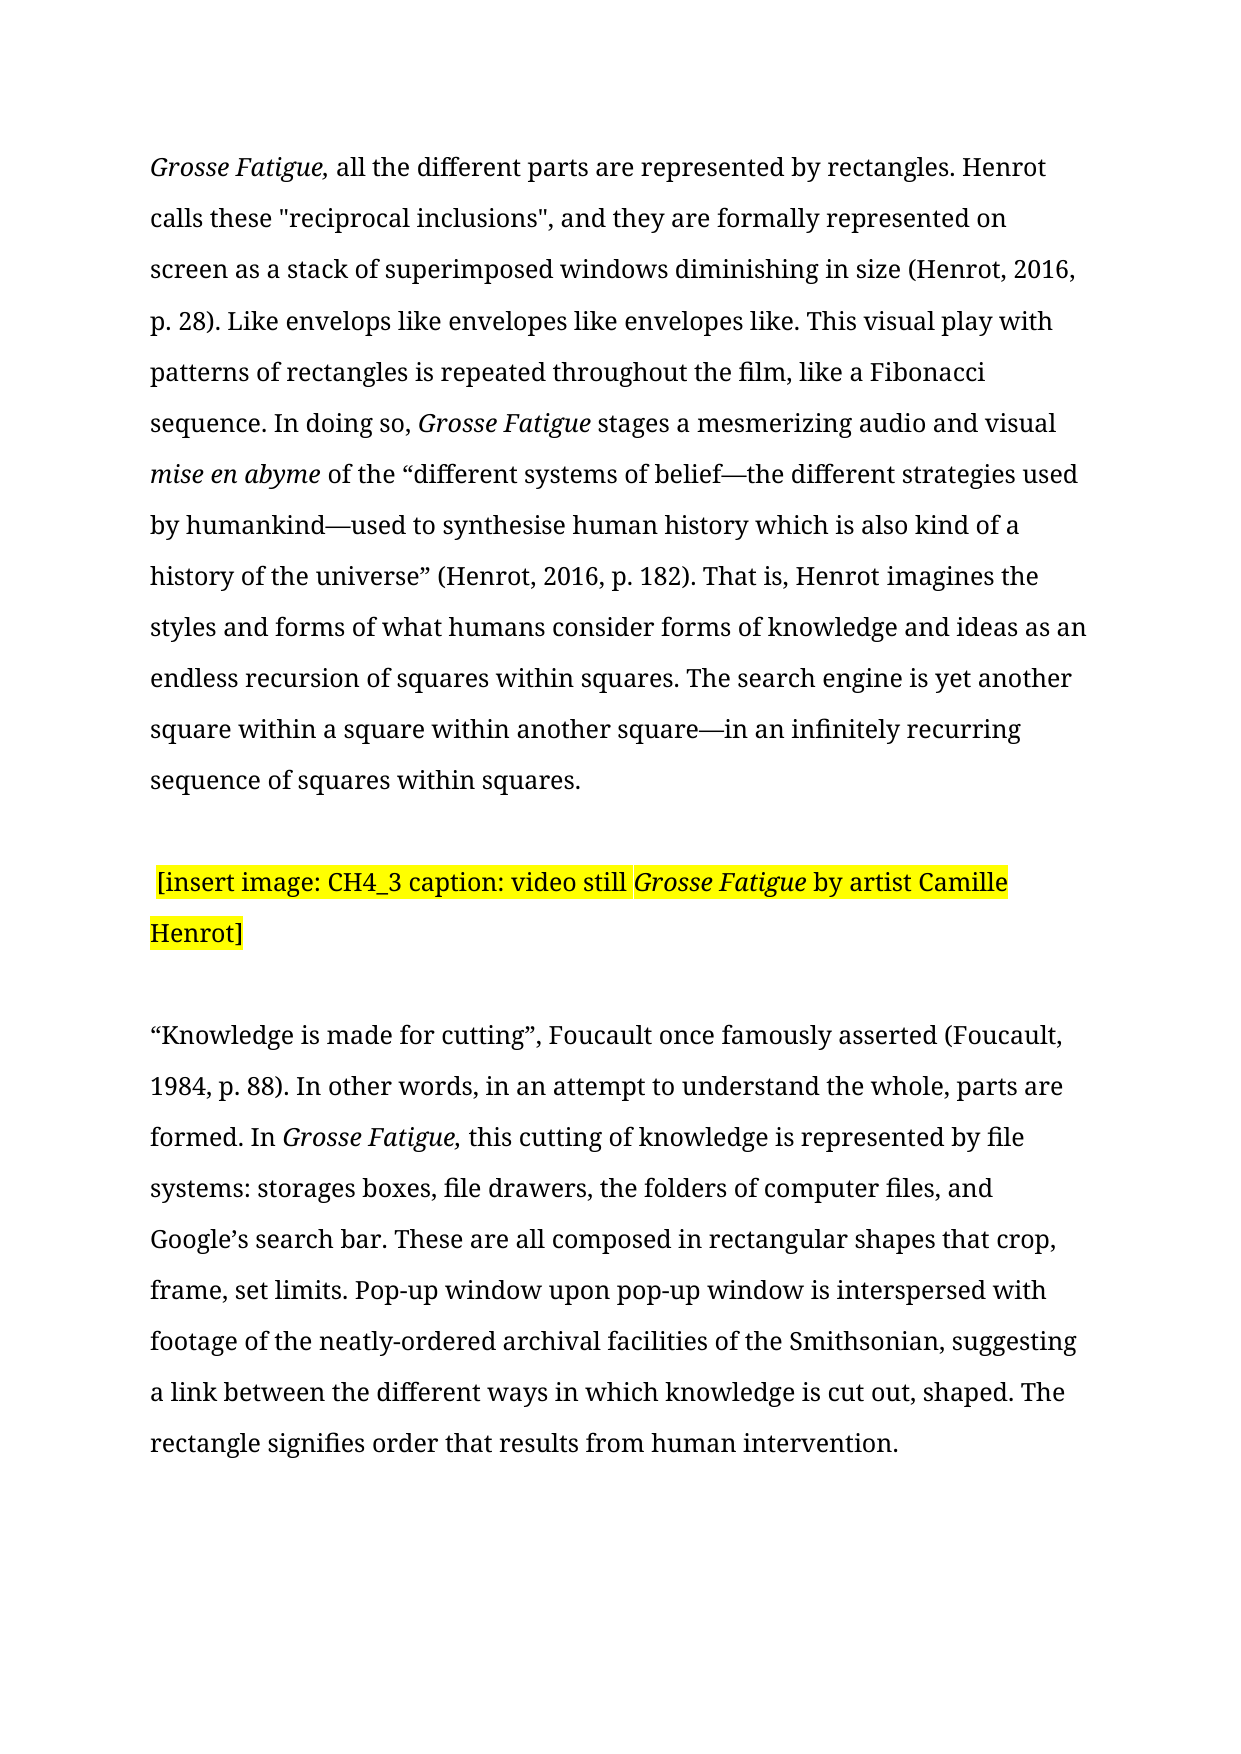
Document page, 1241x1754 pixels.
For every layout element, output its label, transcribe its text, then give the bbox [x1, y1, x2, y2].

text [insert image: CH4_3 caption: video still Grosse Fatigue by artist Camille Henrot] [150, 864, 1090, 950]
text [150, 150, 1090, 797]
text “Knowledge is made for cutting”, Foucault once famously asserted (Foucault, 1984, p. 88). In other words, in an attempt to understand the whole, parts are formed. In Grosse Fatigue, this cutting of knowledge is represented by file systems: storages boxes, file drawers, the folders of computer files, and Google’s search bar. These are all composed in rectangular shapes that crop, frame, set limits. Pop-up window upon pop-up window is interspersed with footage of the neatly-ordered archival facilities of the Smithsonian, suggesting a link between the different ways in which knowledge is cut out, shaped. The rectangle signifies order that results from human intervention. [150, 1018, 1090, 1460]
